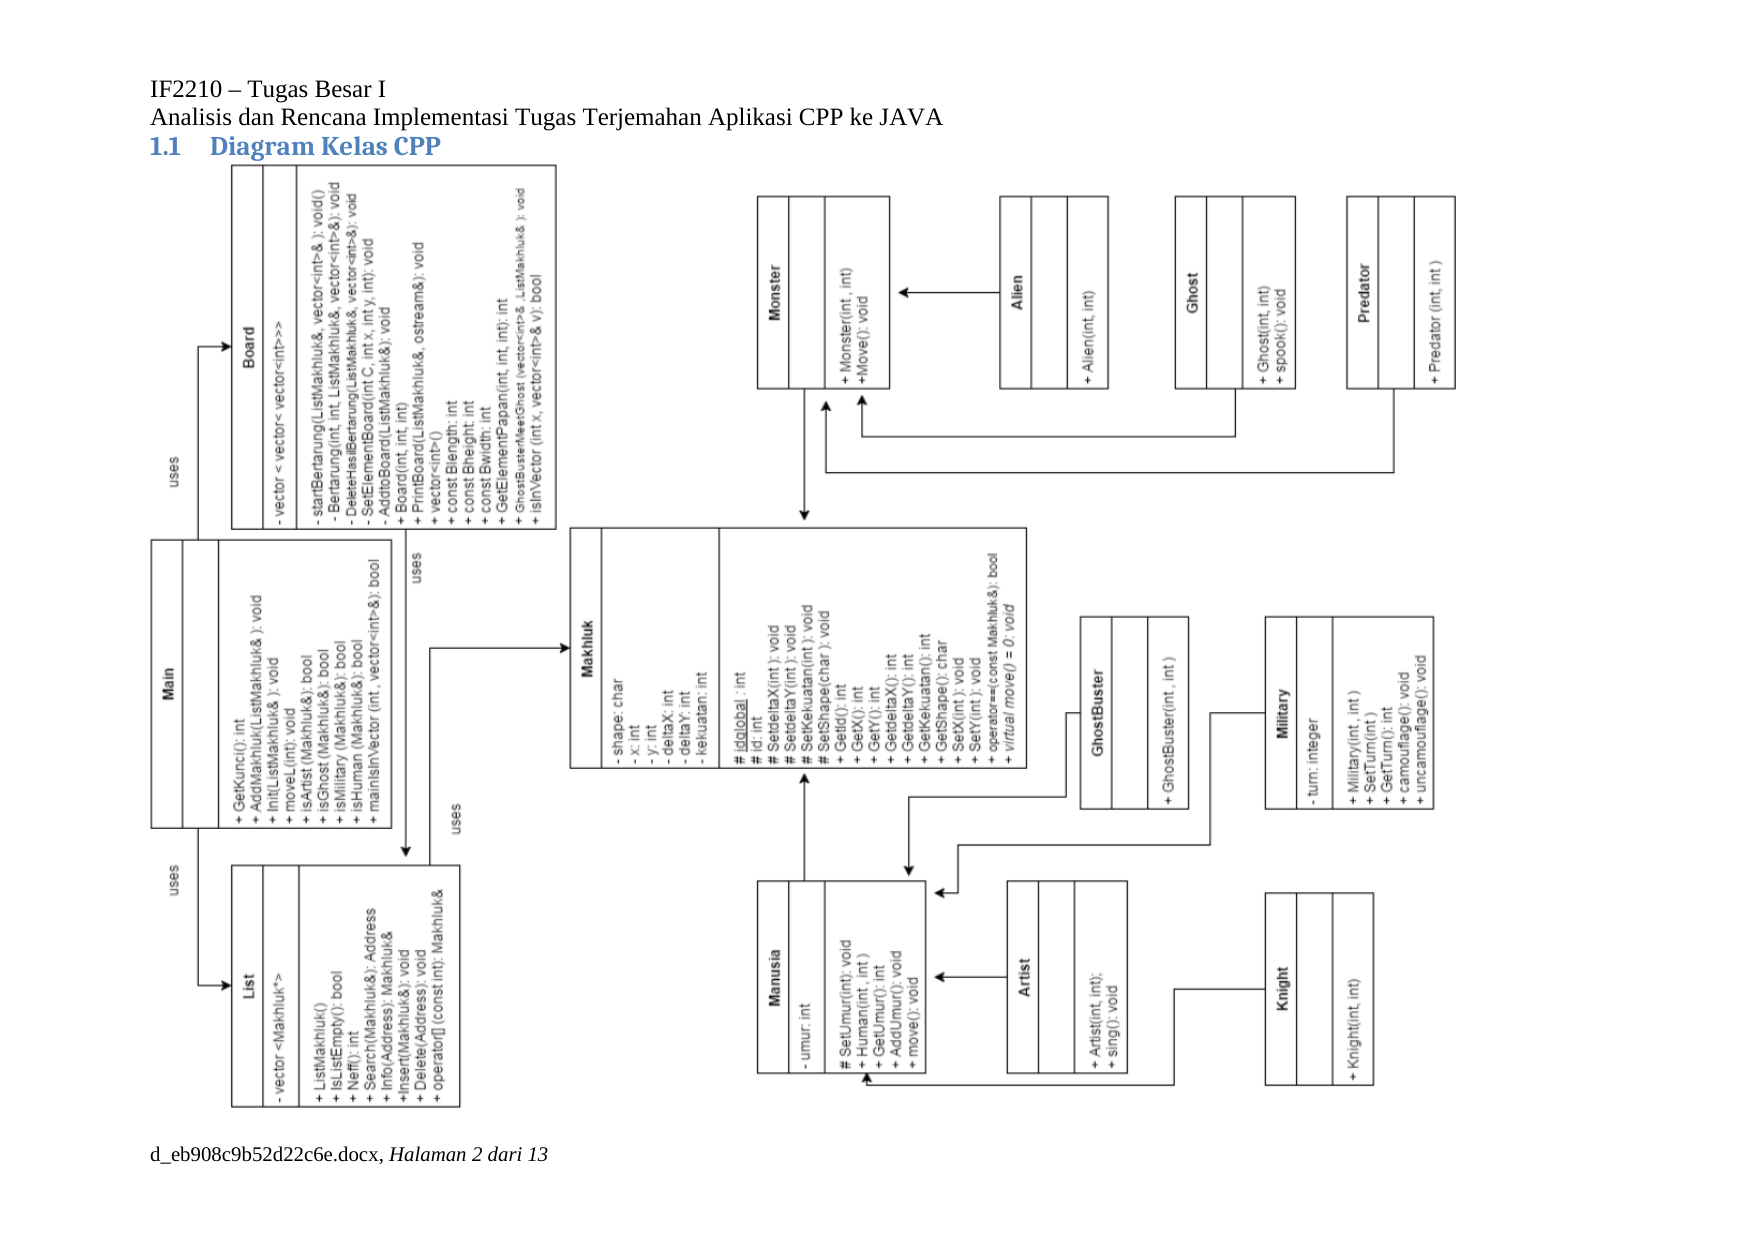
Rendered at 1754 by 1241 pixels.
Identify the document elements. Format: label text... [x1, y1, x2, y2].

subtitle Diagram Kelas CPP [150, 131, 1604, 162]
